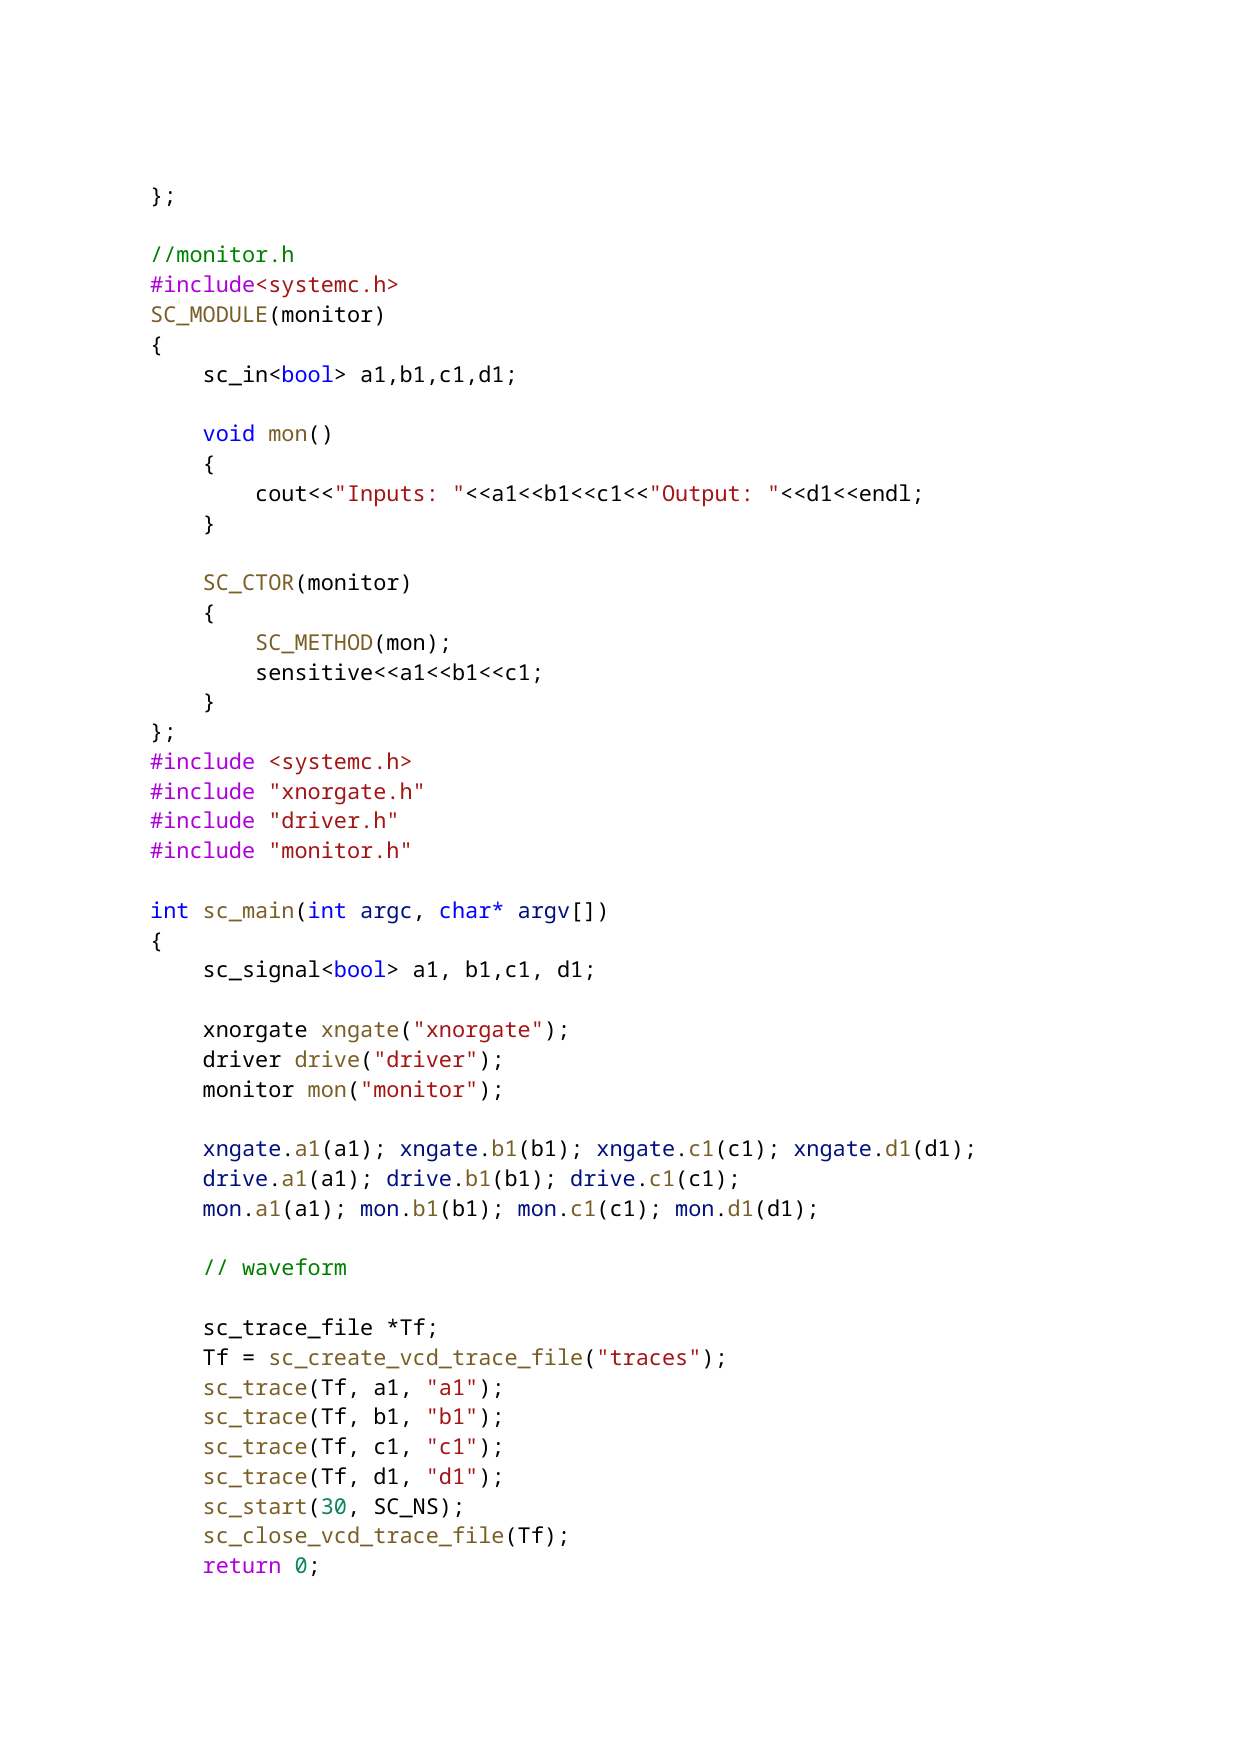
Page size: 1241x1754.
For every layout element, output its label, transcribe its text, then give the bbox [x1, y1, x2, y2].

text sc_signal<bool> a1, b1,c1, d1; [150, 954, 1090, 984]
text } [150, 686, 1090, 716]
text #include<systemc.h> [150, 269, 1090, 299]
text int sc_main(int argc, char* argv[]) [150, 895, 1090, 924]
text //monitor.h [150, 239, 1090, 269]
text // waveform [150, 1252, 1090, 1282]
text void mon() [150, 418, 1090, 448]
text sc_close_vcd_trace_file(Tf); [150, 1520, 1090, 1550]
text { [150, 597, 1090, 627]
text #include "driver.h" [150, 805, 1090, 835]
text #include "xnorgate.h" [150, 776, 1090, 805]
text sc_trace(Tf, d1, "d1"); [150, 1461, 1090, 1491]
text { [150, 448, 1090, 478]
text Tf = sc_create_vcd_trace_file("traces"); [150, 1342, 1090, 1371]
text { [150, 924, 1090, 954]
text sc_trace_file *Tf; [150, 1312, 1090, 1342]
text sc_in<bool> a1,b1,c1,d1; [150, 358, 1090, 388]
text return 0; [150, 1550, 1090, 1580]
text }; [150, 716, 1090, 746]
text drive.a1(a1); drive.b1(b1); drive.c1(c1); [150, 1163, 1090, 1193]
text } [150, 507, 1090, 537]
text mon.a1(a1); mon.b1(b1); mon.c1(c1); mon.d1(d1); [150, 1193, 1090, 1222]
text SC_MODULE(monitor) [150, 299, 1090, 329]
text sc_trace(Tf, c1, "c1"); [150, 1431, 1090, 1461]
text sc_trace(Tf, a1, "a1"); [150, 1371, 1090, 1401]
text }; [150, 180, 1090, 209]
text monitor mon("monitor"); [150, 1073, 1090, 1103]
text sc_trace(Tf, b1, "b1"); [150, 1401, 1090, 1431]
text cout<<"Inputs: "<<a1<<b1<<c1<<"Output: "<<d1<<endl; [150, 478, 1090, 507]
text SC_CTOR(monitor) [150, 567, 1090, 597]
text { [150, 329, 1090, 358]
text SC_METHOD(mon); [150, 627, 1090, 656]
text xnorgate xngate("xnorgate"); [150, 1014, 1090, 1044]
text #include "monitor.h" [150, 835, 1090, 865]
text sc_start(30, SC_NS); [150, 1491, 1090, 1520]
text driver drive("driver"); [150, 1044, 1090, 1073]
text #include <systemc.h> [150, 746, 1090, 776]
text xngate.a1(a1); xngate.b1(b1); xngate.c1(c1); xngate.d1(d1); [150, 1133, 1090, 1163]
text sensitive<<a1<<b1<<c1; [150, 656, 1090, 686]
